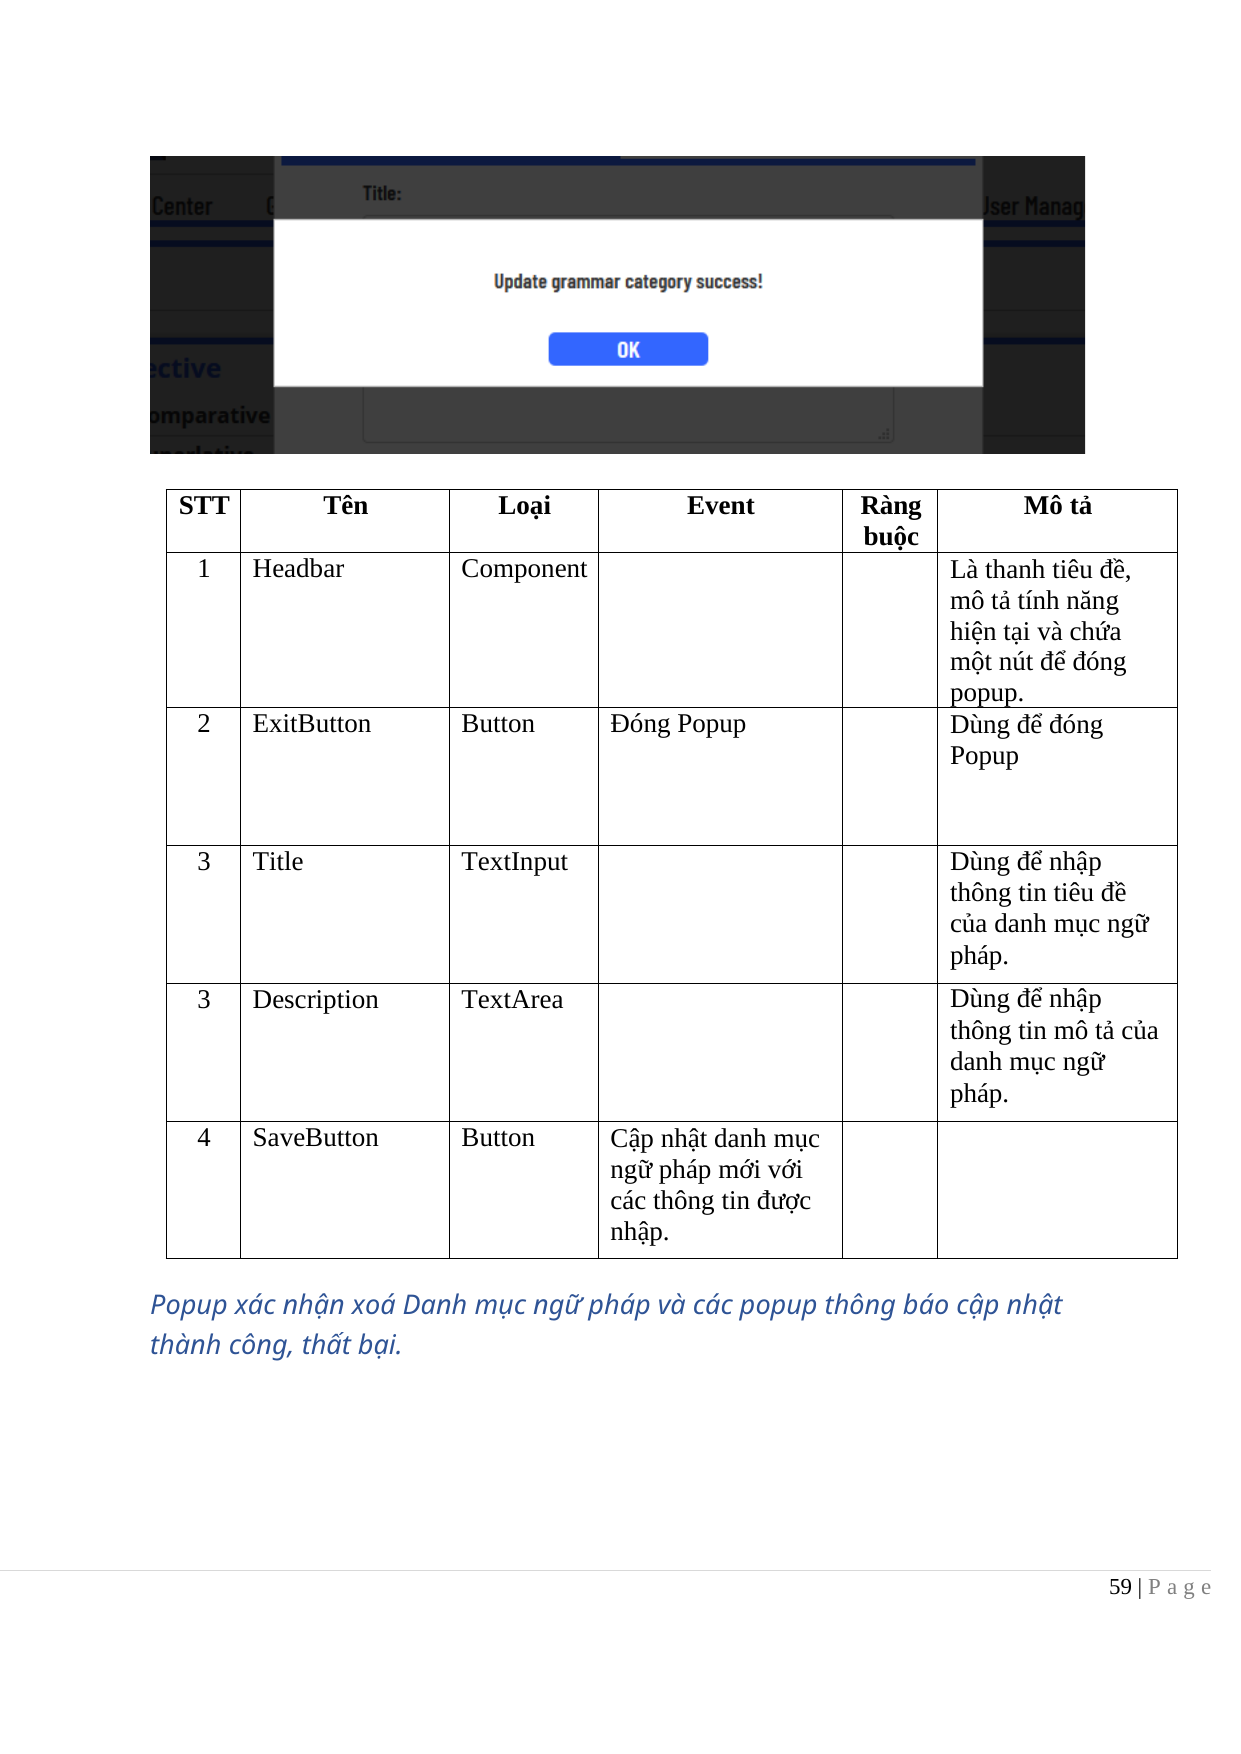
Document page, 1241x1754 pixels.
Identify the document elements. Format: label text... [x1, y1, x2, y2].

table_header Loại [450, 490, 598, 552]
table_cell Title [241, 846, 449, 983]
table_header Ràng buộc [843, 490, 937, 552]
table_cell Dùng để nhập thông tin mô tả của danh mục ngữ pháp. [938, 984, 1177, 1121]
table_cell [843, 553, 937, 707]
table_cell Dùng để đóng Popup [938, 708, 1177, 845]
table_cell [843, 708, 937, 845]
table_cell [599, 553, 842, 707]
table_cell [843, 846, 937, 983]
table_cell SaveButton [241, 1122, 449, 1258]
table_cell 1 [167, 553, 240, 707]
table_cell 3 [167, 846, 240, 983]
table_cell Cập nhật danh mục ngữ pháp mới với các thông tin được nhập. [599, 1122, 842, 1258]
table_cell TextArea [450, 984, 598, 1121]
table_cell 4 [167, 1122, 240, 1258]
table_header Mô tả [938, 490, 1177, 552]
table_cell 2 [167, 708, 240, 845]
table_cell Description [241, 984, 449, 1121]
table_cell 3 [167, 984, 240, 1121]
picture [150, 156, 1085, 454]
text Popup xác nhận xoá Danh mục ngữ pháp và các popup thông báo cập nhật thành công, thất bại. [150, 1286, 1083, 1362]
table_cell [599, 984, 842, 1121]
table_header Event [599, 490, 842, 552]
table_cell ExitButton [241, 708, 449, 845]
table_cell [843, 984, 937, 1121]
table_cell [938, 1122, 1177, 1258]
table_cell Headbar [241, 553, 449, 707]
table_header STT [167, 490, 240, 552]
table_cell Là thanh tiêu đề, mô tả tính năng hiện tại và chứa một nút để đóng popup. [938, 553, 1177, 707]
table_cell TextInput [450, 846, 598, 983]
table_cell Đóng Popup [599, 708, 842, 845]
table_cell [843, 1122, 937, 1258]
table_header Tên [241, 490, 449, 552]
table_cell Button [450, 1122, 598, 1258]
table_cell [599, 846, 842, 983]
table_cell Component [450, 553, 598, 707]
table_cell Button [450, 708, 598, 845]
table_cell Dùng để nhập thông tin tiêu đề của danh mục ngữ pháp. [938, 846, 1177, 983]
